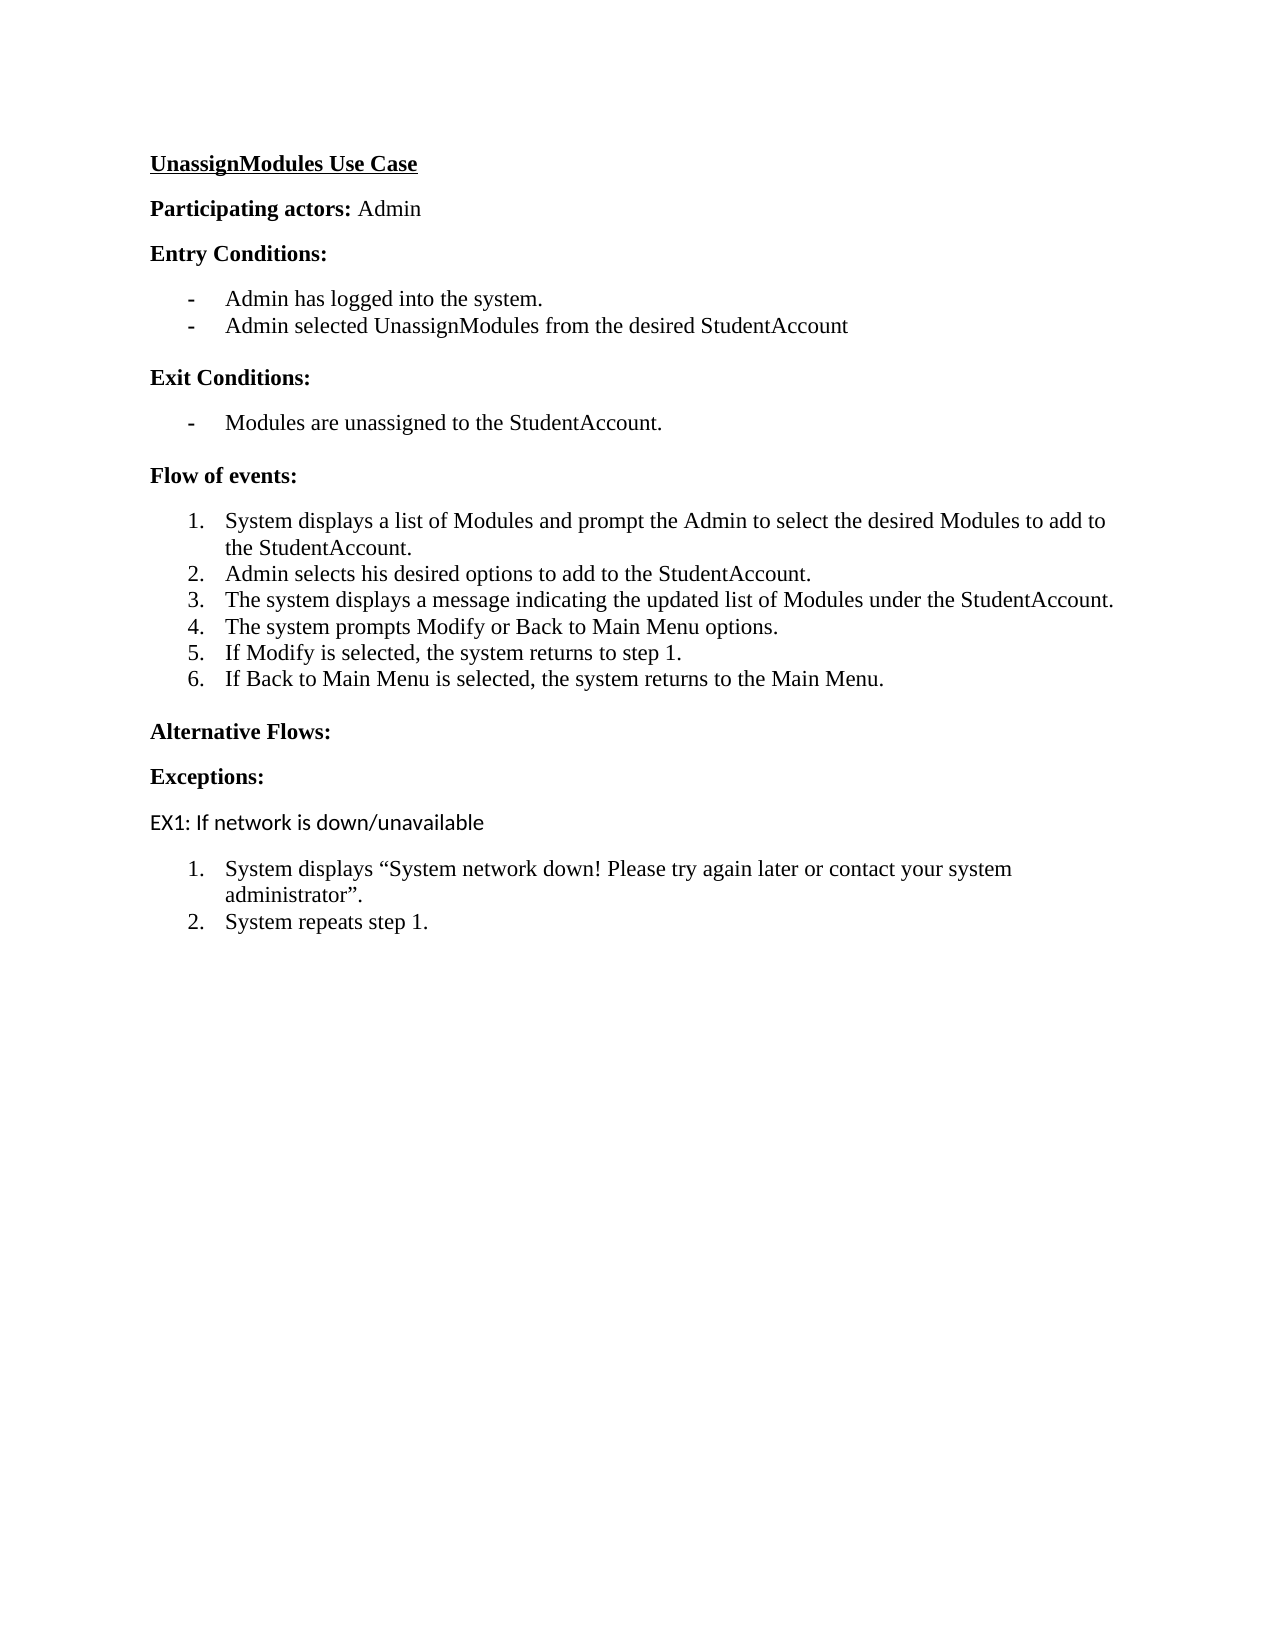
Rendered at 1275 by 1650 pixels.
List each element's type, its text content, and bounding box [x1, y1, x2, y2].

text Exceptions: [150, 763, 1125, 789]
list If Modify is selected, the system returns to step 1. [187, 639, 1125, 665]
list System displays “System network down! Please try again later or contact your system administrator”. [187, 855, 1125, 908]
list Modules are unassigned to the StudentAccount. [187, 409, 1125, 436]
list Admin has logged into the system. [187, 285, 1125, 312]
list Admin selected UnassignModules from the desired StudentAccount [187, 312, 1125, 338]
list System displays a list of Modules and prompt the Admin to select the desired Modules to add to the StudentAccount. [187, 507, 1125, 560]
list Admin selects his desired options to add to the StudentAccount. [187, 560, 1125, 586]
list The system displays a message indicating the updated list of Modules under the StudentAccount. [187, 586, 1125, 613]
list The system prompts Modify or Back to Main Menu options. [187, 613, 1125, 639]
list System repeats step 1. [187, 908, 1125, 934]
text Participating actors: Admin [150, 195, 1125, 221]
list If Back to Main Menu is selected, the system returns to the Main Menu. [187, 665, 1125, 692]
text Alternative Flows: [150, 718, 1125, 744]
text Flow of events: [150, 462, 1125, 488]
text EX1: If network is down/unavailable [150, 808, 1125, 836]
text Entry Conditions: [150, 240, 1125, 267]
text Exit Conditions: [150, 364, 1125, 391]
text UnassignModules Use Case [150, 150, 1125, 176]
